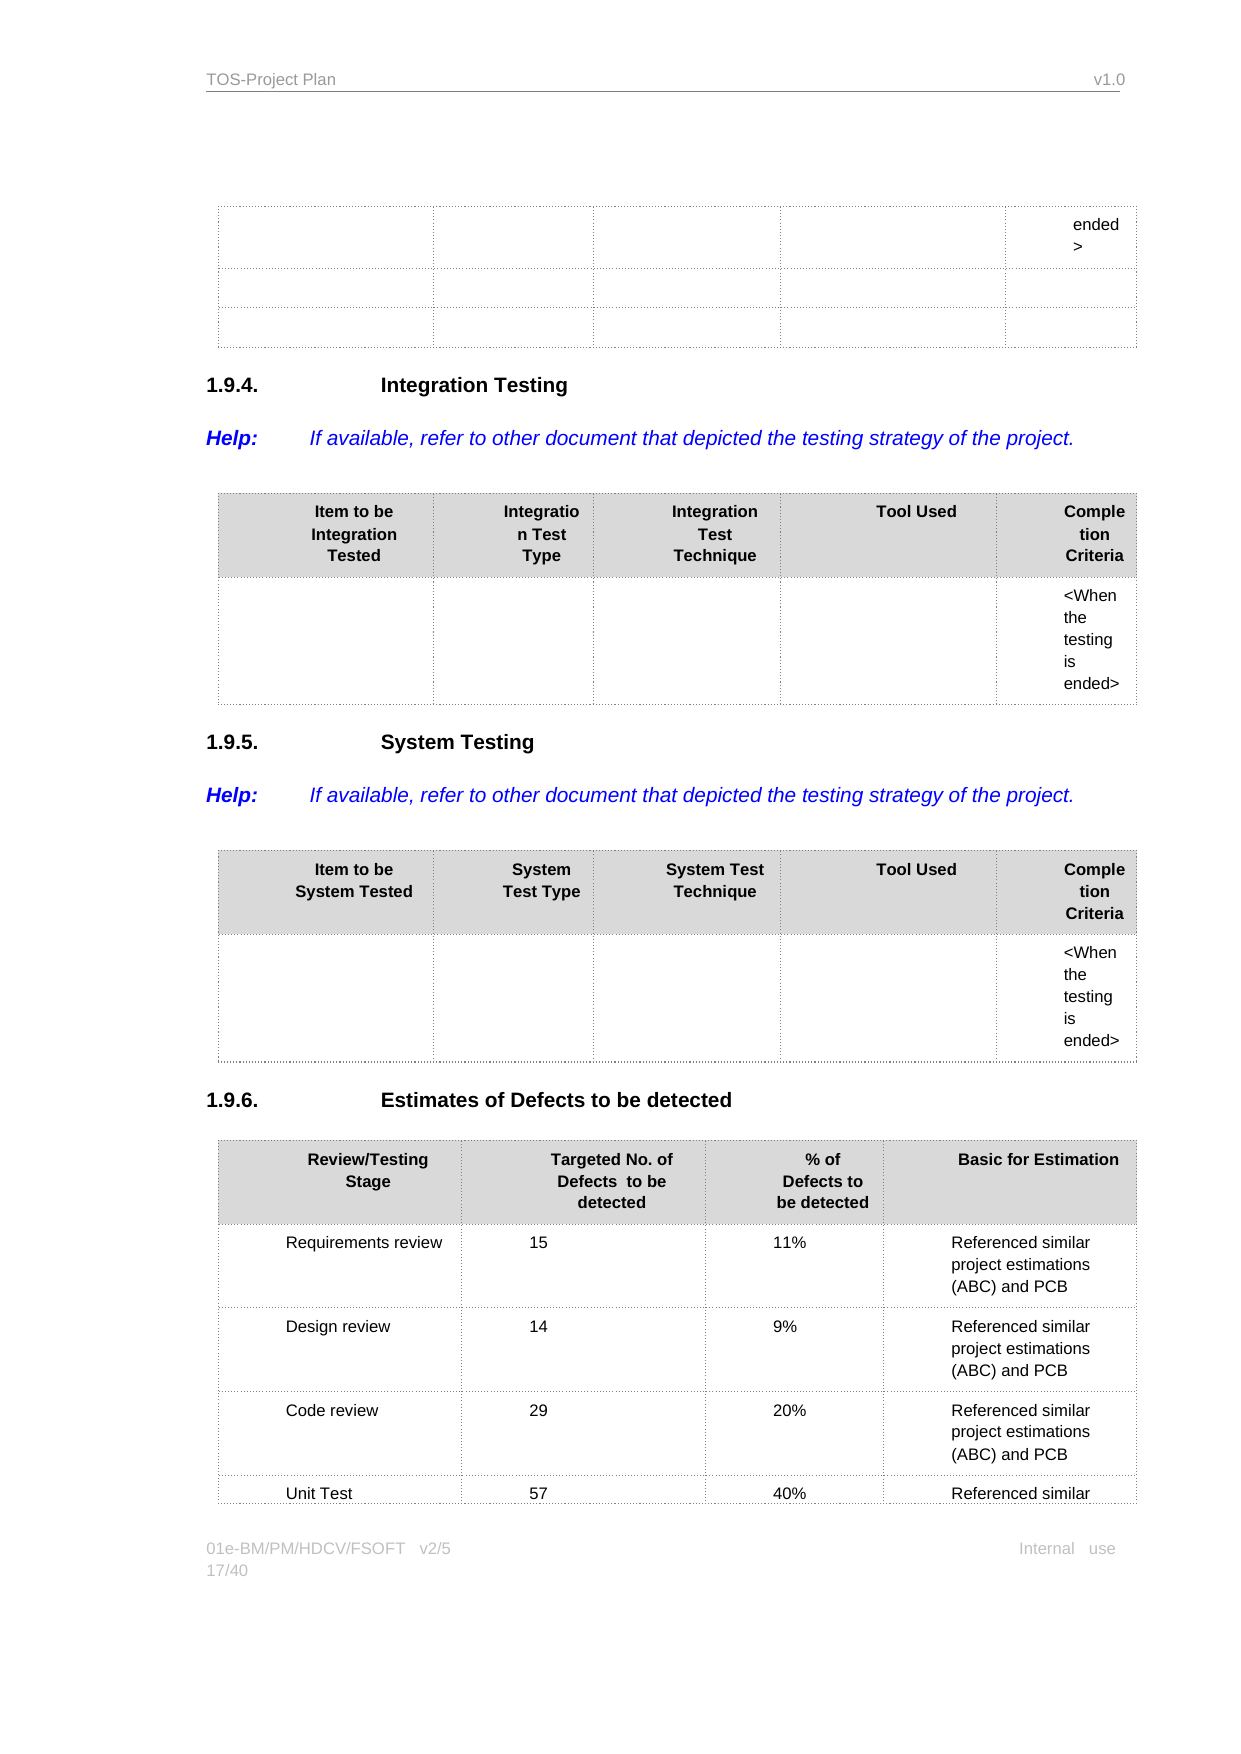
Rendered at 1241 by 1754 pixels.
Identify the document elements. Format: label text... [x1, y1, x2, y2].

table_cell [434, 934, 593, 1061]
table_header Targeted No. of Defects to be detected [462, 1140, 705, 1224]
table_cell [593, 206, 780, 267]
subtitle System Testing [206, 730, 1120, 754]
table_cell [593, 577, 780, 704]
table_cell [218, 934, 434, 1061]
table_cell [780, 268, 1005, 307]
table_header Basic for Estimation [884, 1140, 1137, 1224]
table_header Item to be Integration Tested [218, 493, 434, 577]
table_header Review/Testing Stage [218, 1140, 462, 1224]
table_cell [1005, 307, 1137, 347]
table_cell Referenced similar project estimations (ABC) and PCB [884, 1224, 1137, 1307]
table_header Item to be System Tested [218, 850, 434, 934]
table_cell [780, 577, 996, 704]
table_cell [593, 934, 780, 1061]
table_cell Requirements review [218, 1224, 462, 1307]
table_cell [218, 307, 434, 347]
table_cell [780, 206, 1005, 267]
table_cell [1005, 268, 1137, 307]
table_cell <When the testing is ended> [996, 934, 1137, 1061]
table_header Completion Criteria [996, 850, 1137, 934]
table_cell <When the testing is ended> [996, 577, 1137, 704]
text Help: If available, refer to other document that depicted the testing strategy of the project. [206, 425, 1120, 449]
table_header System Test Technique [593, 850, 780, 934]
table_cell [434, 206, 593, 267]
table_cell 20% [705, 1391, 884, 1474]
text Help: If available, refer to other document that depicted the testing strategy of the project. [206, 783, 1120, 807]
table_cell Referenced similar project estimations (ABC) and PCB [884, 1391, 1137, 1474]
table_header Completion Criteria [996, 493, 1137, 577]
table_header Tool Used [780, 850, 996, 934]
table_header Integration Test Technique [593, 493, 780, 577]
table_cell [434, 577, 593, 704]
subtitle Integration Testing [206, 373, 1120, 397]
table_cell [434, 307, 593, 347]
table_cell [593, 268, 780, 307]
table_cell [780, 934, 996, 1061]
table_cell 40% [705, 1475, 884, 1503]
table_cell <When the testing is ended> [1005, 206, 1137, 267]
table_header % of Defects to be detected [705, 1140, 884, 1224]
table_header System Test Type [434, 850, 593, 934]
table_cell 57 [462, 1475, 705, 1503]
table_header Integration Test Type [434, 493, 593, 577]
table_cell 14 [462, 1307, 705, 1391]
table_cell Design review [218, 1307, 462, 1391]
table_cell 15 [462, 1224, 705, 1307]
table_cell 11% [705, 1224, 884, 1307]
table_cell Code review [218, 1391, 462, 1474]
table_cell Referenced similar project estimations (ABC) and PCB [884, 1307, 1137, 1391]
table_cell [593, 307, 780, 347]
table_cell 29 [462, 1391, 705, 1474]
table_cell [434, 268, 593, 307]
subtitle Estimates of Defects to be detected [206, 1087, 1120, 1111]
table_cell [218, 268, 434, 307]
table_cell [780, 307, 1005, 347]
table_cell 9% [705, 1307, 884, 1391]
table_cell [218, 577, 434, 704]
table_header Tool Used [780, 493, 996, 577]
table_cell Referenced similar project estimations (ABC) and PCB [884, 1475, 1137, 1503]
table_cell Unit Test [218, 1475, 462, 1503]
table_cell [218, 206, 434, 267]
